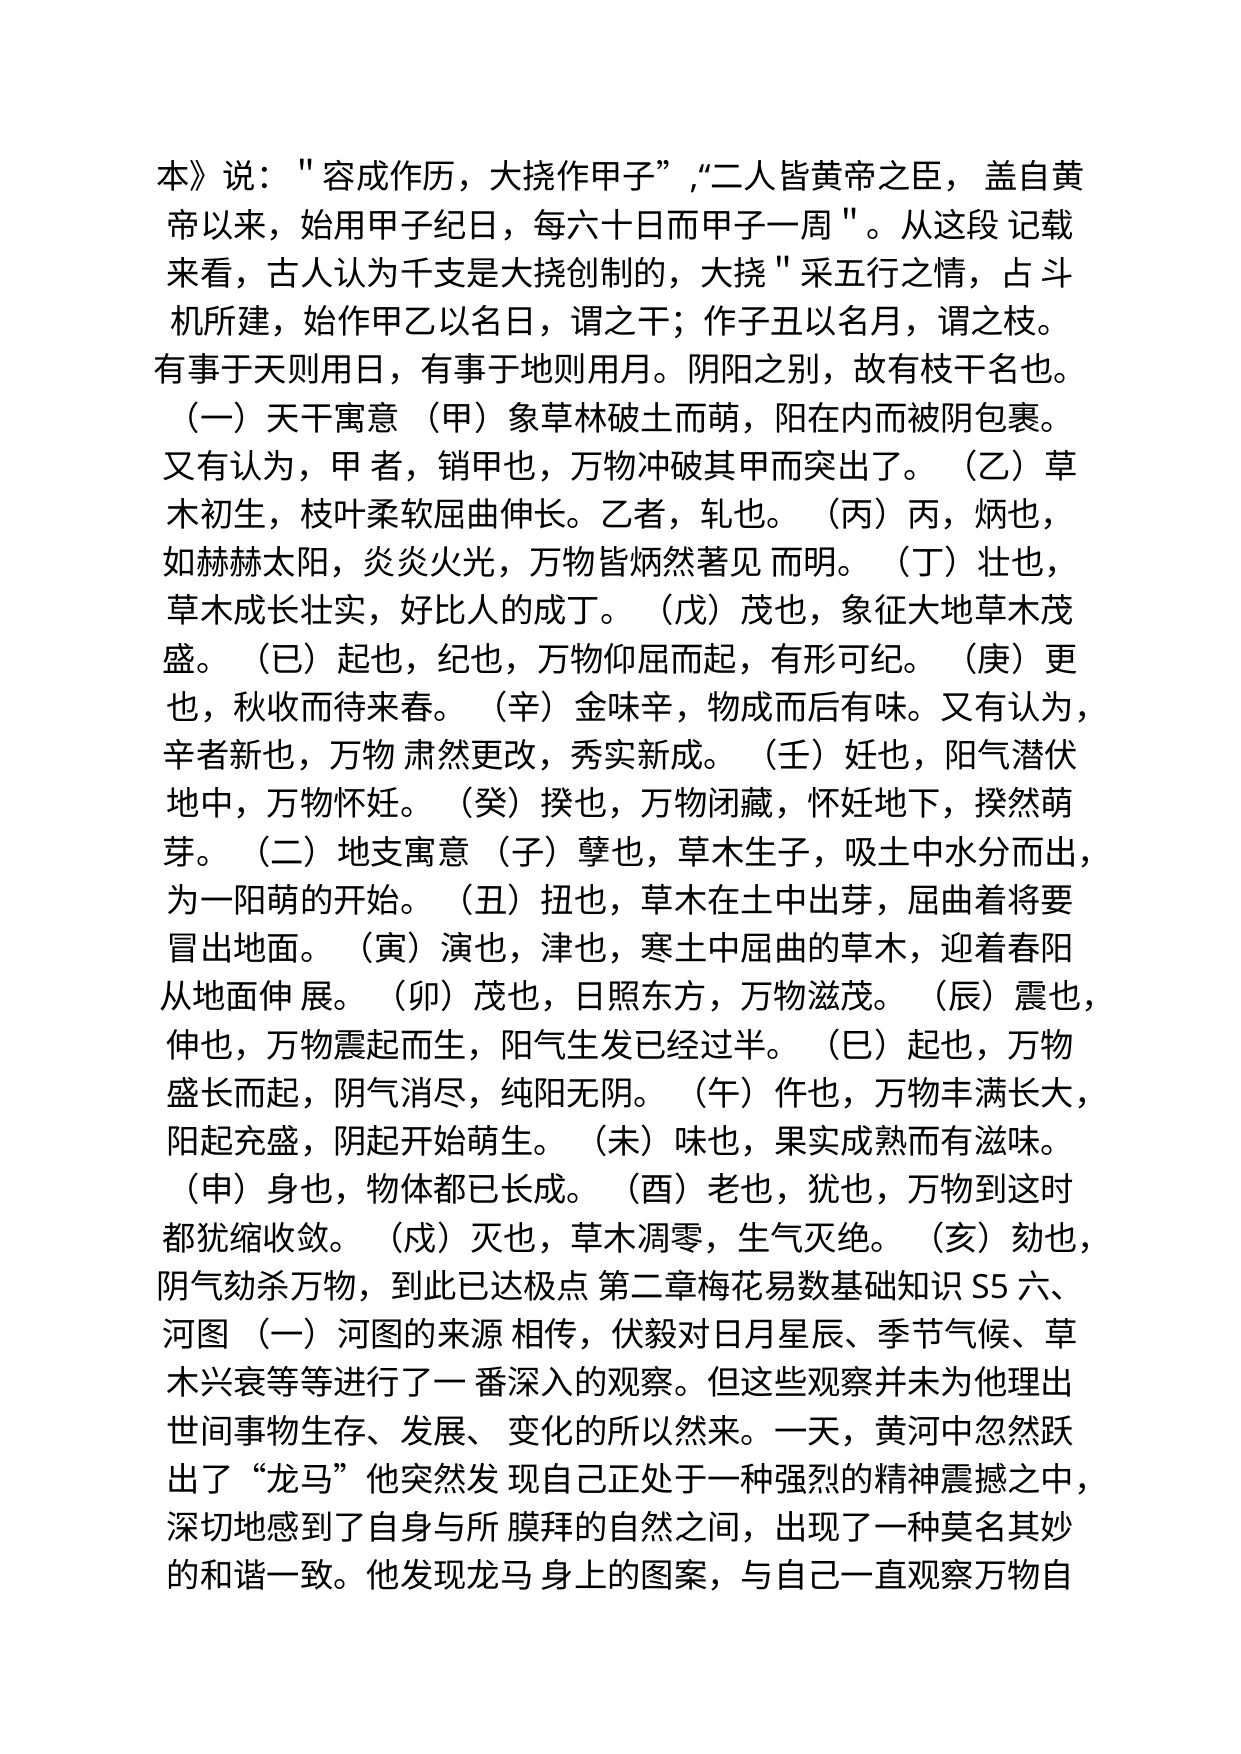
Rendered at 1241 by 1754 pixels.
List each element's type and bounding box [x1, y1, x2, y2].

text [150, 150, 1090, 1597]
